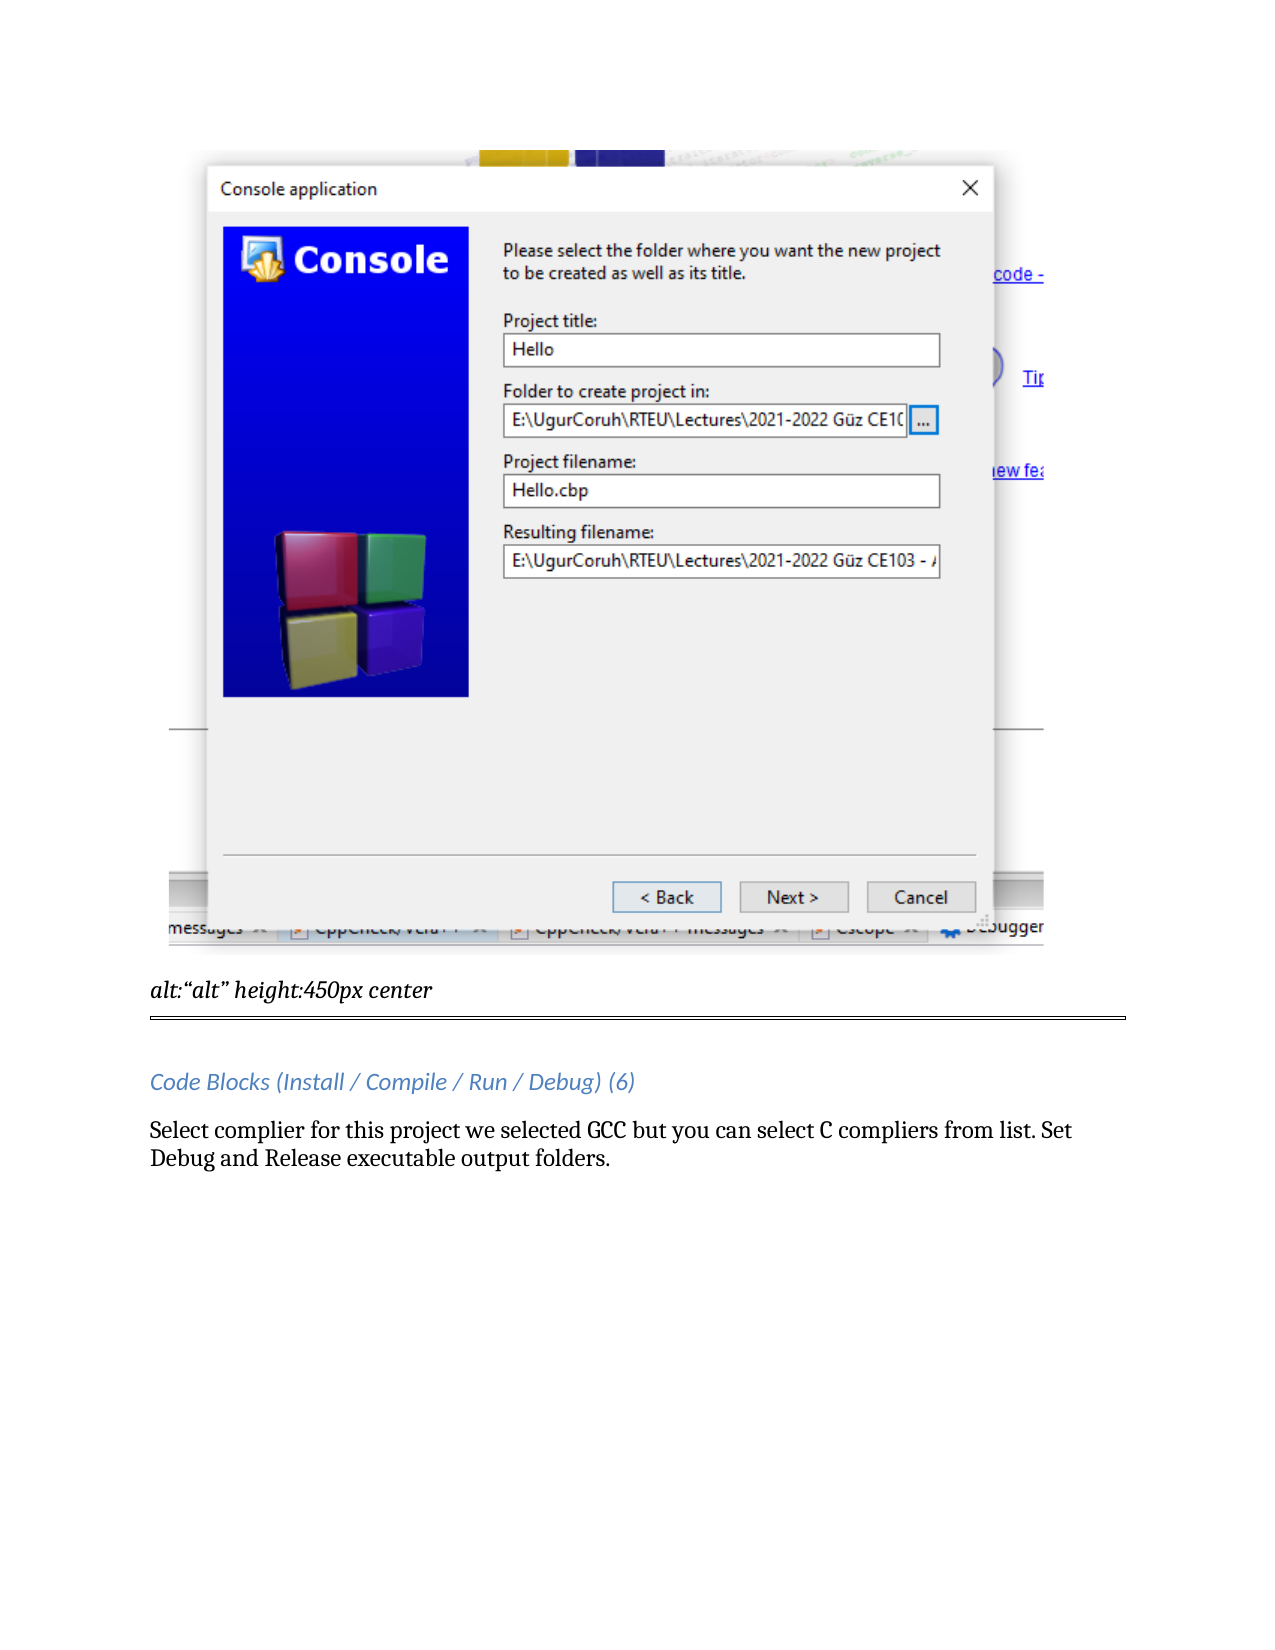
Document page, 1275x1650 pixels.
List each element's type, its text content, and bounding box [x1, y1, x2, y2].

picture [168, 150, 1044, 955]
text Select complier for this project we selected GCC but you can select C compliers from list. Set Debug and Release executable output folders. [150, 1116, 1125, 1173]
subtitle Code Blocks (Install / Compile / Run / Debug) (6) [150, 1066, 1125, 1097]
text alt:“alt” height:450px center [150, 976, 1125, 1004]
